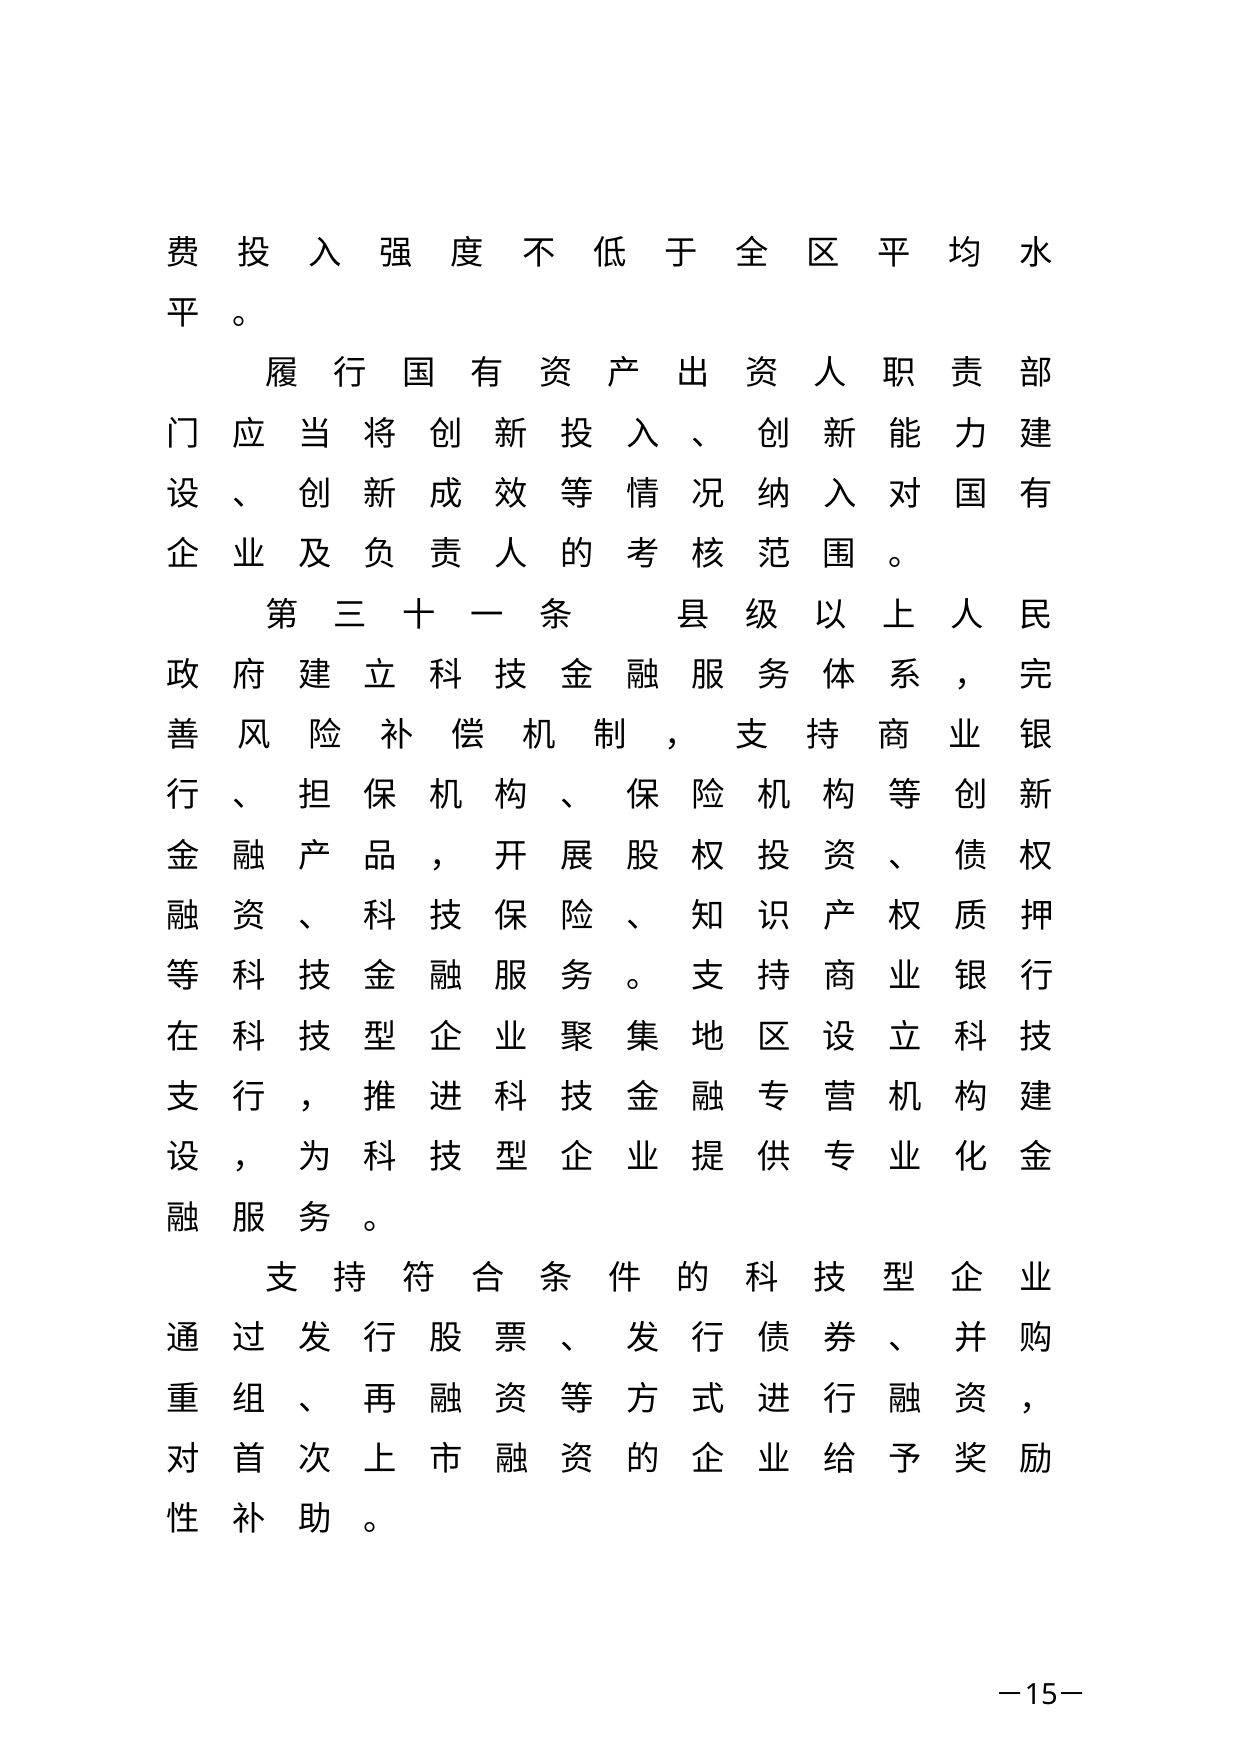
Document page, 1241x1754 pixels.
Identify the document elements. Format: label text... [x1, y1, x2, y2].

text 履行国有资产出资人职责部门应当将创新投入、创新能力建设、创新成效等情况纳入对国有企业及负责人的考核范围。 [167, 340, 1085, 581]
text 支持符合条件的科技型企业通过发行股票、发行债券、并购重组、再融资等方式进行融资，对首次上市融资的企业给予奖励性补助。 [167, 1245, 1085, 1546]
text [167, 219, 1085, 340]
text 第三十一条 县级以上人民政府建立科技金融服务体系，完善风险补偿机制，支持商业银行、担保机构、保险机构等创新金融产品，开展股权投资、债权融资、科技保险、知识产权质押等科技金融服务。支持商业银行在科技型企业聚集地区设立科技支行，推进科技金融专营机构建设，为科技型企业提供专业化金融服务。 [167, 581, 1085, 1245]
